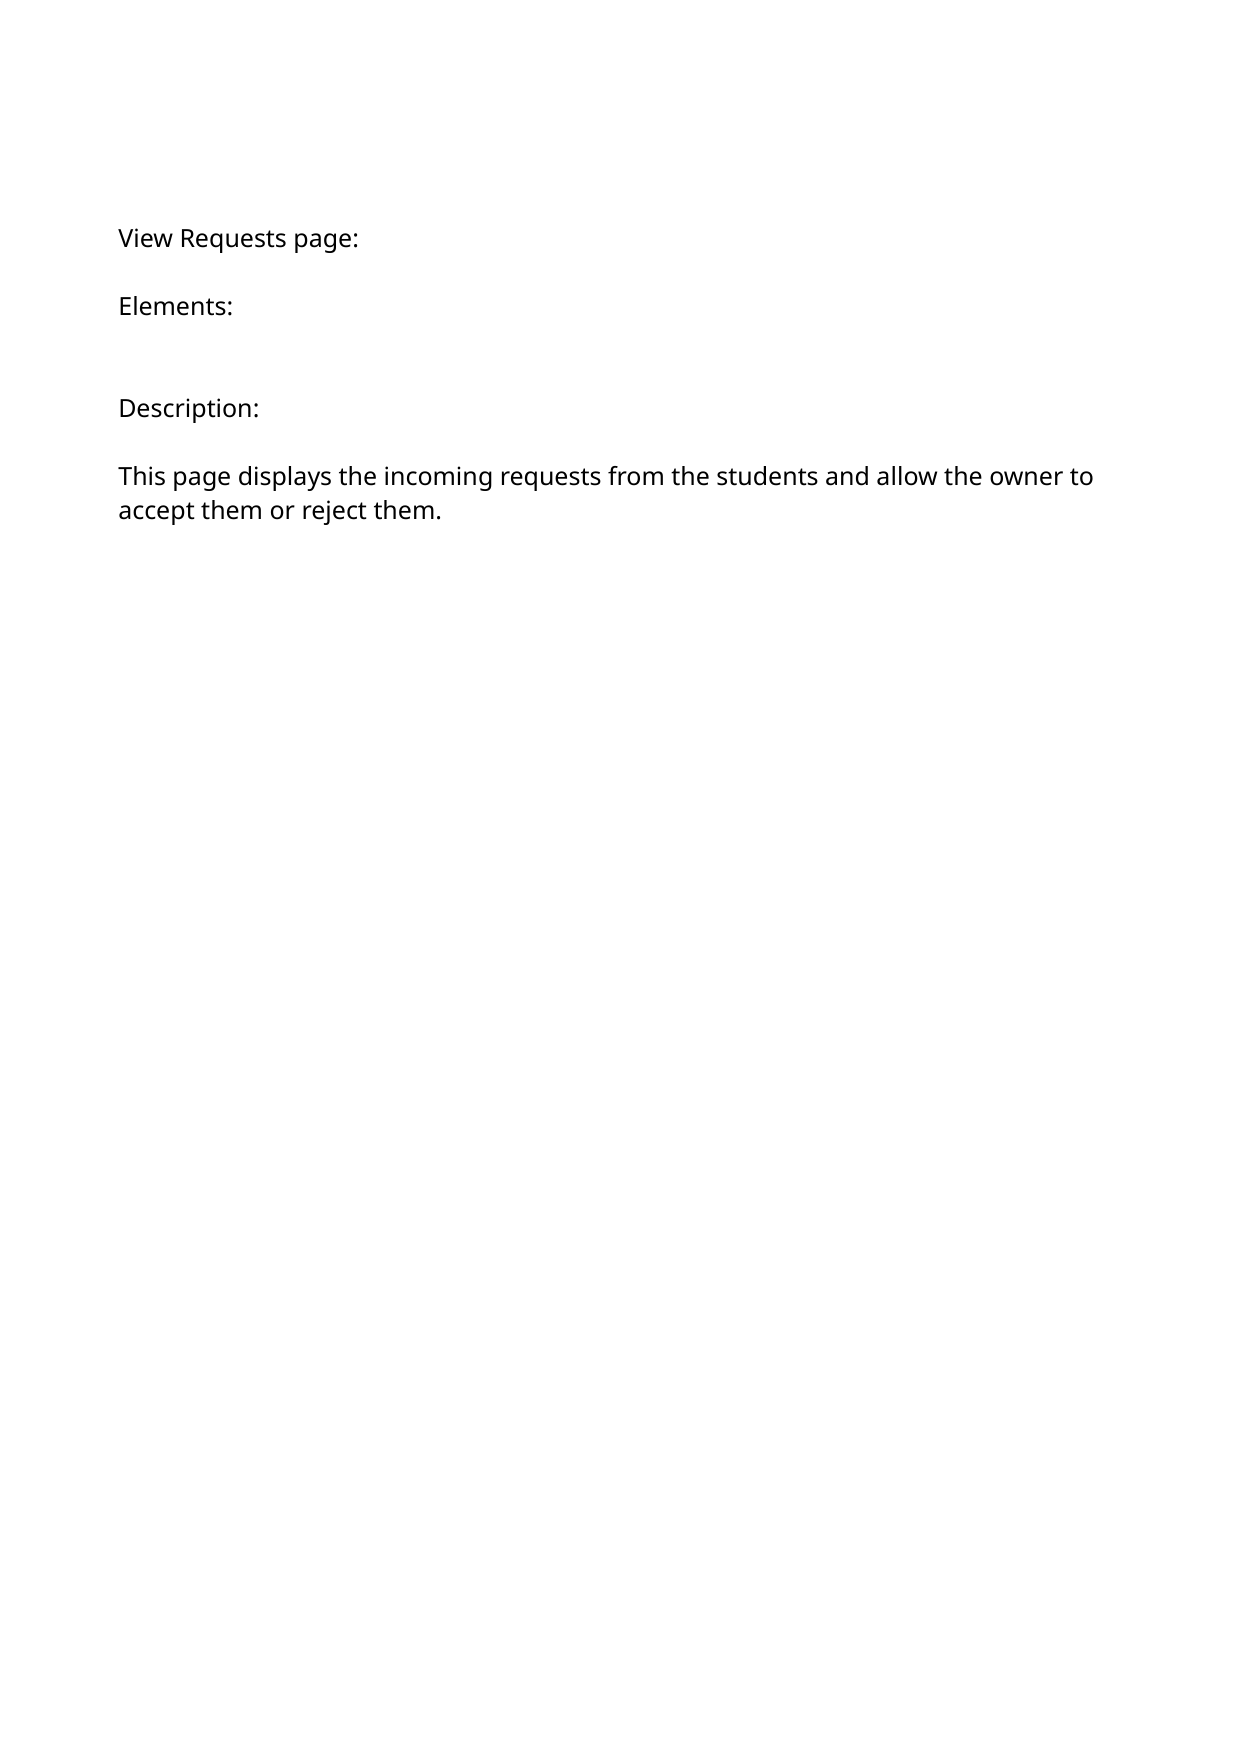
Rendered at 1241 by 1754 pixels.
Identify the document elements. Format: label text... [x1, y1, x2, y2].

text This page displays the incoming requests from the students and allow the owner to accept them or reject them. [118, 459, 1122, 527]
text View Requests page: [118, 220, 1122, 254]
text Description: [118, 391, 1122, 425]
text Elements: [118, 288, 1122, 322]
